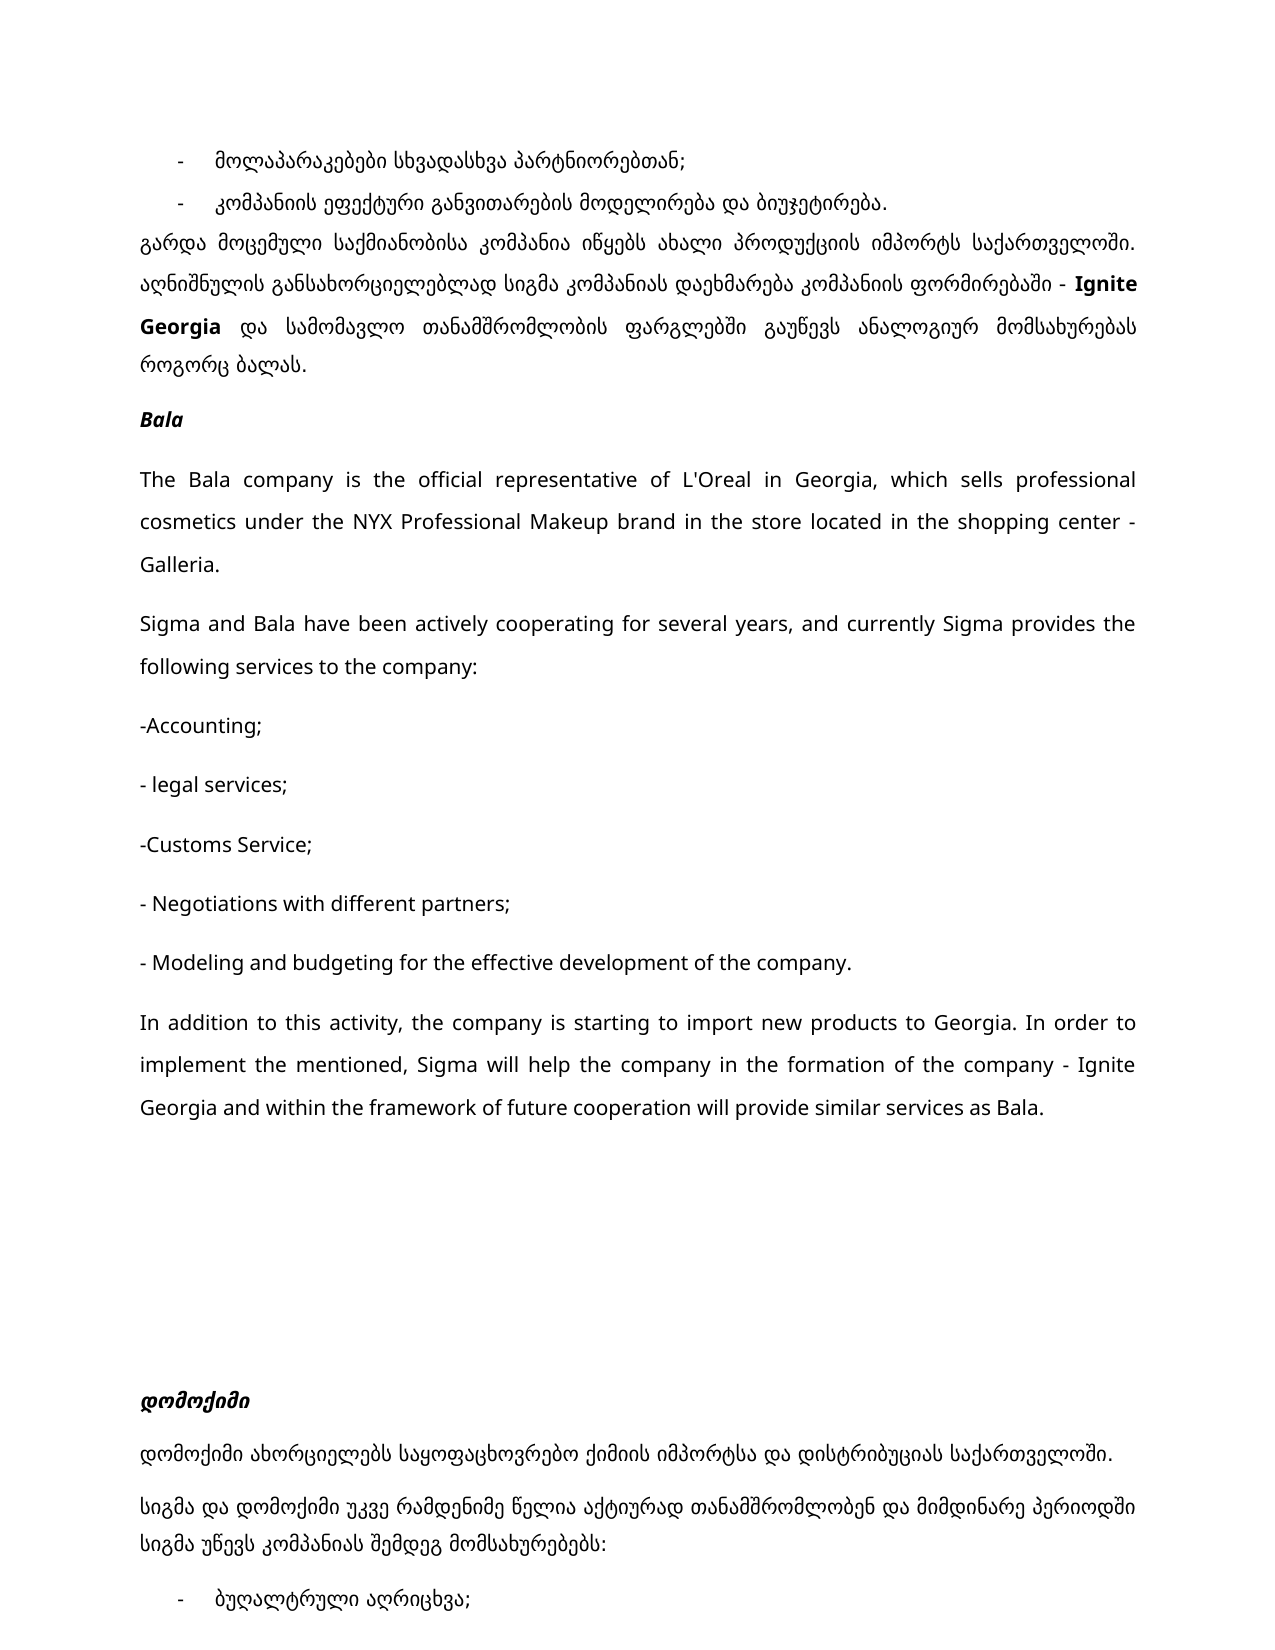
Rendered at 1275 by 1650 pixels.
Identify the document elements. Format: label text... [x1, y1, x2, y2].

text Bala [139, 406, 1137, 434]
list კომპანიის ეფექტური განვითარების მოდელირება და ბიუჯეტირება. [177, 188, 1137, 217]
text დომოქიმი ახორციელებს საყოფაცხოვრებო ქიმიის იმპორტსა და დისტრიბუციას საქართველოში. [139, 1442, 1137, 1466]
text სიგმა და დომოქიმი უკვე რამდენიმე წელია აქტიურად თანამშრომლობენ და მიმდინარე პერიოდში სიგმა უწევს კომპანიას შემდეგ მომსახურებებს: [139, 1495, 1137, 1556]
text გარდა მოცემული საქმიანობისა კომპანია იწყებს ახალი პროდუქციის იმპორტს საქართველოში. აღნიშნულის განსახორციელებლად სიგმა კომპანიას დაეხმარება კომპანიის ფორმირებაში - Ignite Georgia და სამომავლო თანამშრომლობის ფარგლებში გაუწევს ანალოგიურ მომსახურებას როგორც ბალას. [139, 231, 1137, 377]
list ბუღალტრული აღრიცხვა; [177, 1584, 1137, 1613]
text -Customs Service; [139, 830, 1137, 858]
text - Negotiations with different partners; [139, 889, 1137, 917]
text In addition to this activity, the company is starting to import new products to Georgia. In order to implement the mentioned, Sigma will help the company in the formation of the company - Ignite Georgia and within the framework of future cooperation will provide similar services as Bala. [139, 1008, 1137, 1121]
text - Modeling and budgeting for the effective development of the company. [139, 948, 1137, 977]
text -Accounting; [139, 711, 1137, 740]
text Sigma and Bala have been actively cooperating for several years, and currently Sigma provides the following services to the company: [139, 609, 1137, 680]
list მოლაპარაკებები სხვადასხვა პარტნიორებთან; [177, 146, 1137, 174]
text The Bala company is the official representative of L'Oreal in Georgia, which sells professional cosmetics under the NYX Professional Makeup brand in the store located in the shopping center - Galleria. [139, 465, 1137, 578]
text დომოქიმი [139, 1389, 1137, 1413]
text - legal services; [139, 771, 1137, 799]
